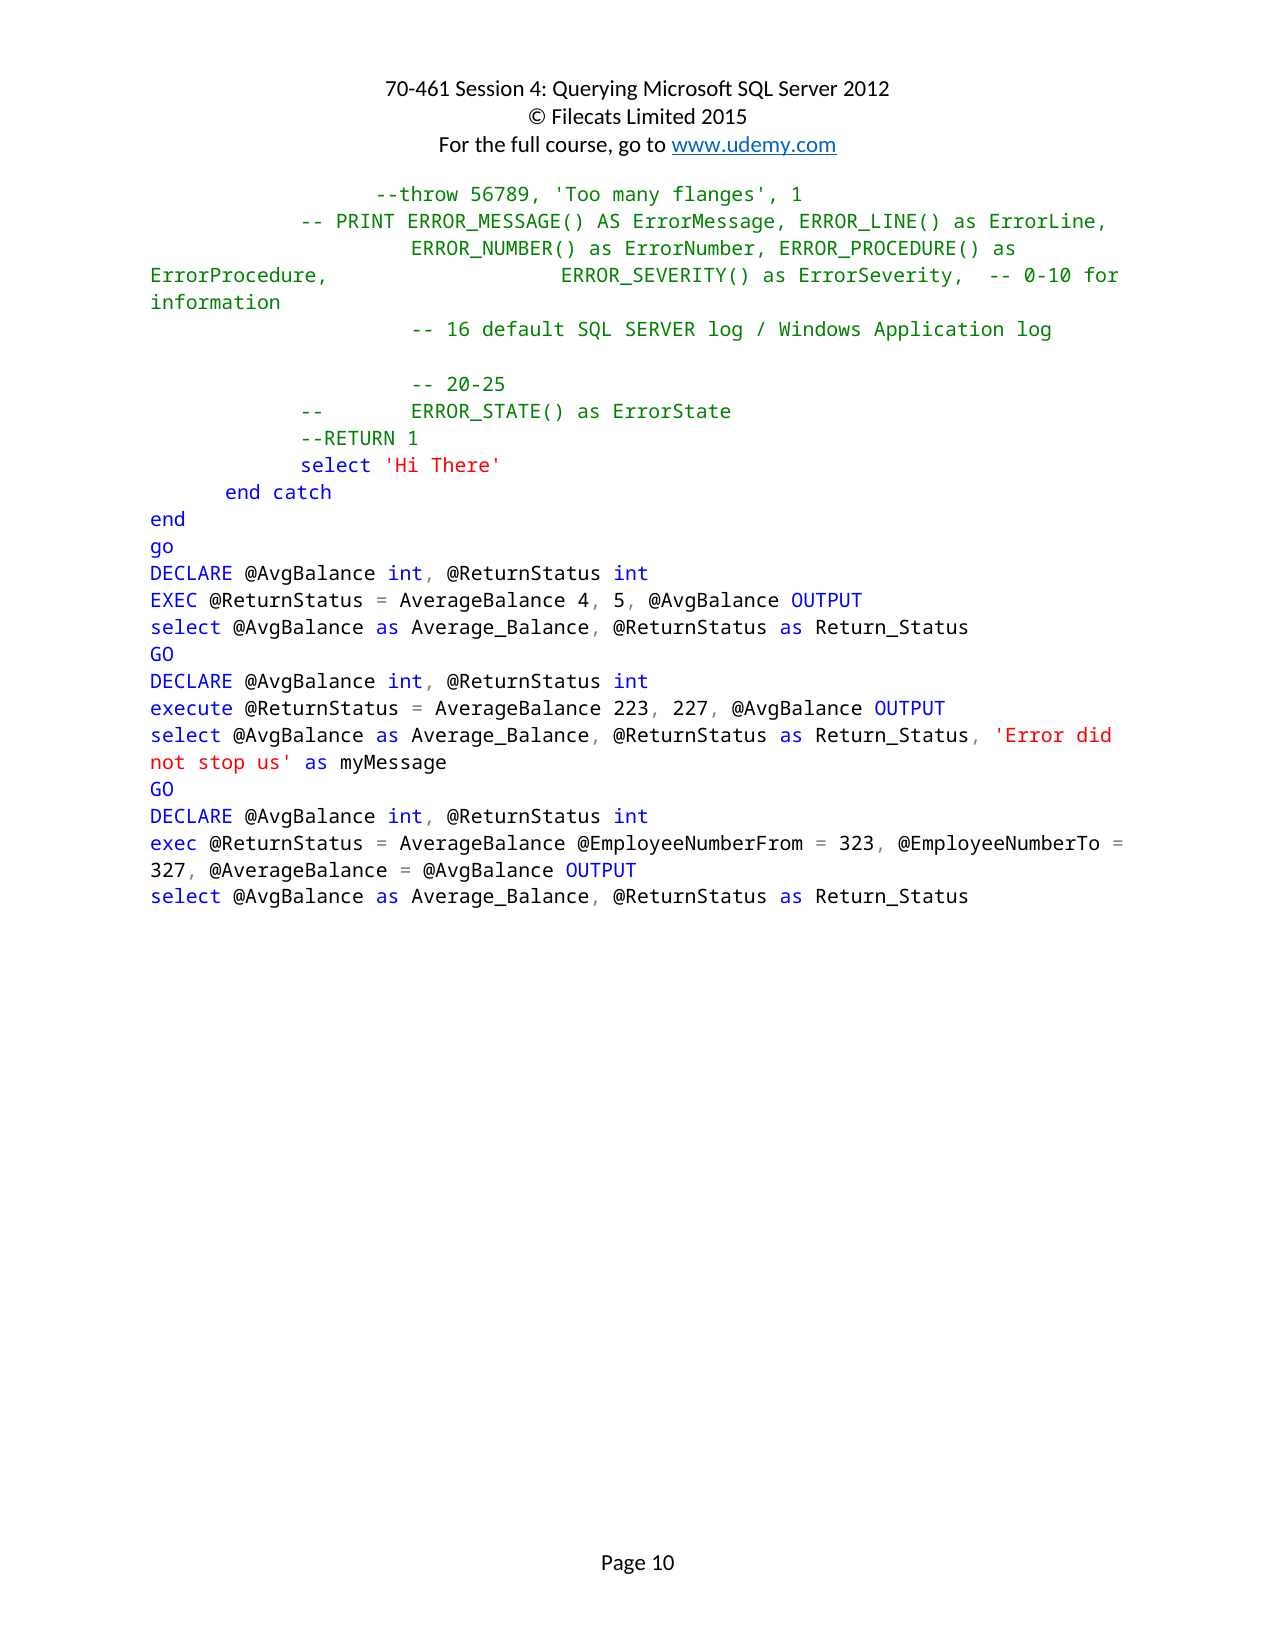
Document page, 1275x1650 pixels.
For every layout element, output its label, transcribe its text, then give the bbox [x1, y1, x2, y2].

text DECLARE @AvgBalance int, @ReturnStatus int [150, 667, 1125, 694]
text --throw 56789, 'Too many flanges', 1 [150, 180, 1125, 207]
text go [150, 532, 1125, 559]
text --RETURN 1 [150, 424, 1125, 451]
text -- 16 default SQL SERVER log / Windows Application log [150, 315, 1125, 342]
text -- PRINT ERROR_MESSAGE() AS ErrorMessage, ERROR_LINE() as ErrorLine, ERROR_NUMBER() as ErrorNumber, ERROR_PROCEDURE() as ErrorProcedure, ERROR_SEVERITY() as ErrorSeverity, -- 0-10 for information [150, 207, 1125, 315]
text exec @ReturnStatus = AverageBalance @EmployeeNumberFrom = 323, @EmployeeNumberTo = 327, @AverageBalance = @AvgBalance OUTPUT [150, 829, 1125, 883]
text GO [150, 640, 1125, 667]
text end catch [150, 478, 1125, 505]
text execute @ReturnStatus = AverageBalance 223, 227, @AvgBalance OUTPUT [150, 694, 1125, 721]
text select @AvgBalance as Average_Balance, @ReturnStatus as Return_Status [150, 883, 1125, 910]
text EXEC @ReturnStatus = AverageBalance 4, 5, @AvgBalance OUTPUT [150, 586, 1125, 613]
text DECLARE @AvgBalance int, @ReturnStatus int [150, 802, 1125, 829]
text select 'Hi There' [150, 451, 1125, 478]
text GO [150, 775, 1125, 802]
text -- 20-25 [150, 370, 1125, 397]
text select @AvgBalance as Average_Balance, @ReturnStatus as Return_Status, 'Error did not stop us' as myMessage [150, 721, 1125, 775]
text end [150, 505, 1125, 532]
text select @AvgBalance as Average_Balance, @ReturnStatus as Return_Status [150, 613, 1125, 640]
text DECLARE @AvgBalance int, @ReturnStatus int [150, 559, 1125, 586]
text -- ERROR_STATE() as ErrorState [150, 397, 1125, 424]
